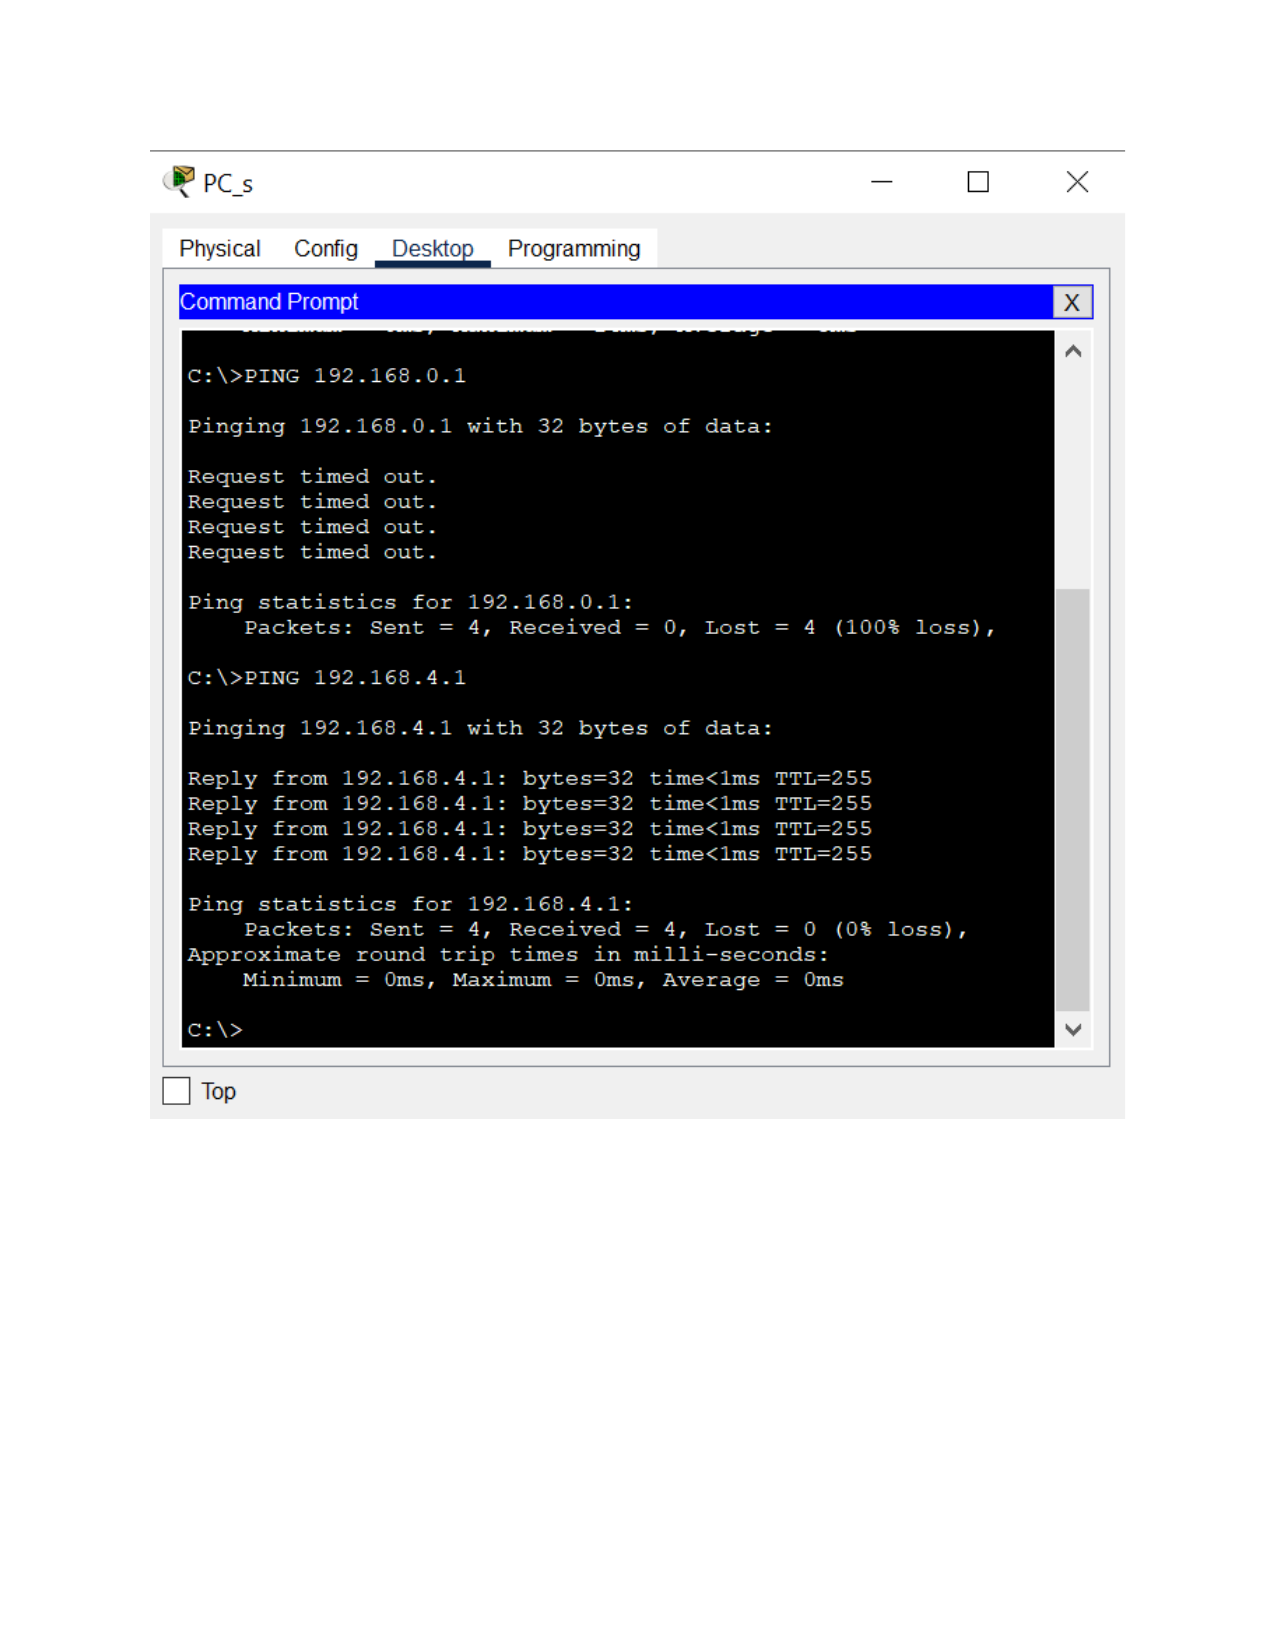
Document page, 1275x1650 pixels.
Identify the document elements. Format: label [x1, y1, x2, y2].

picture [150, 150, 1125, 1119]
